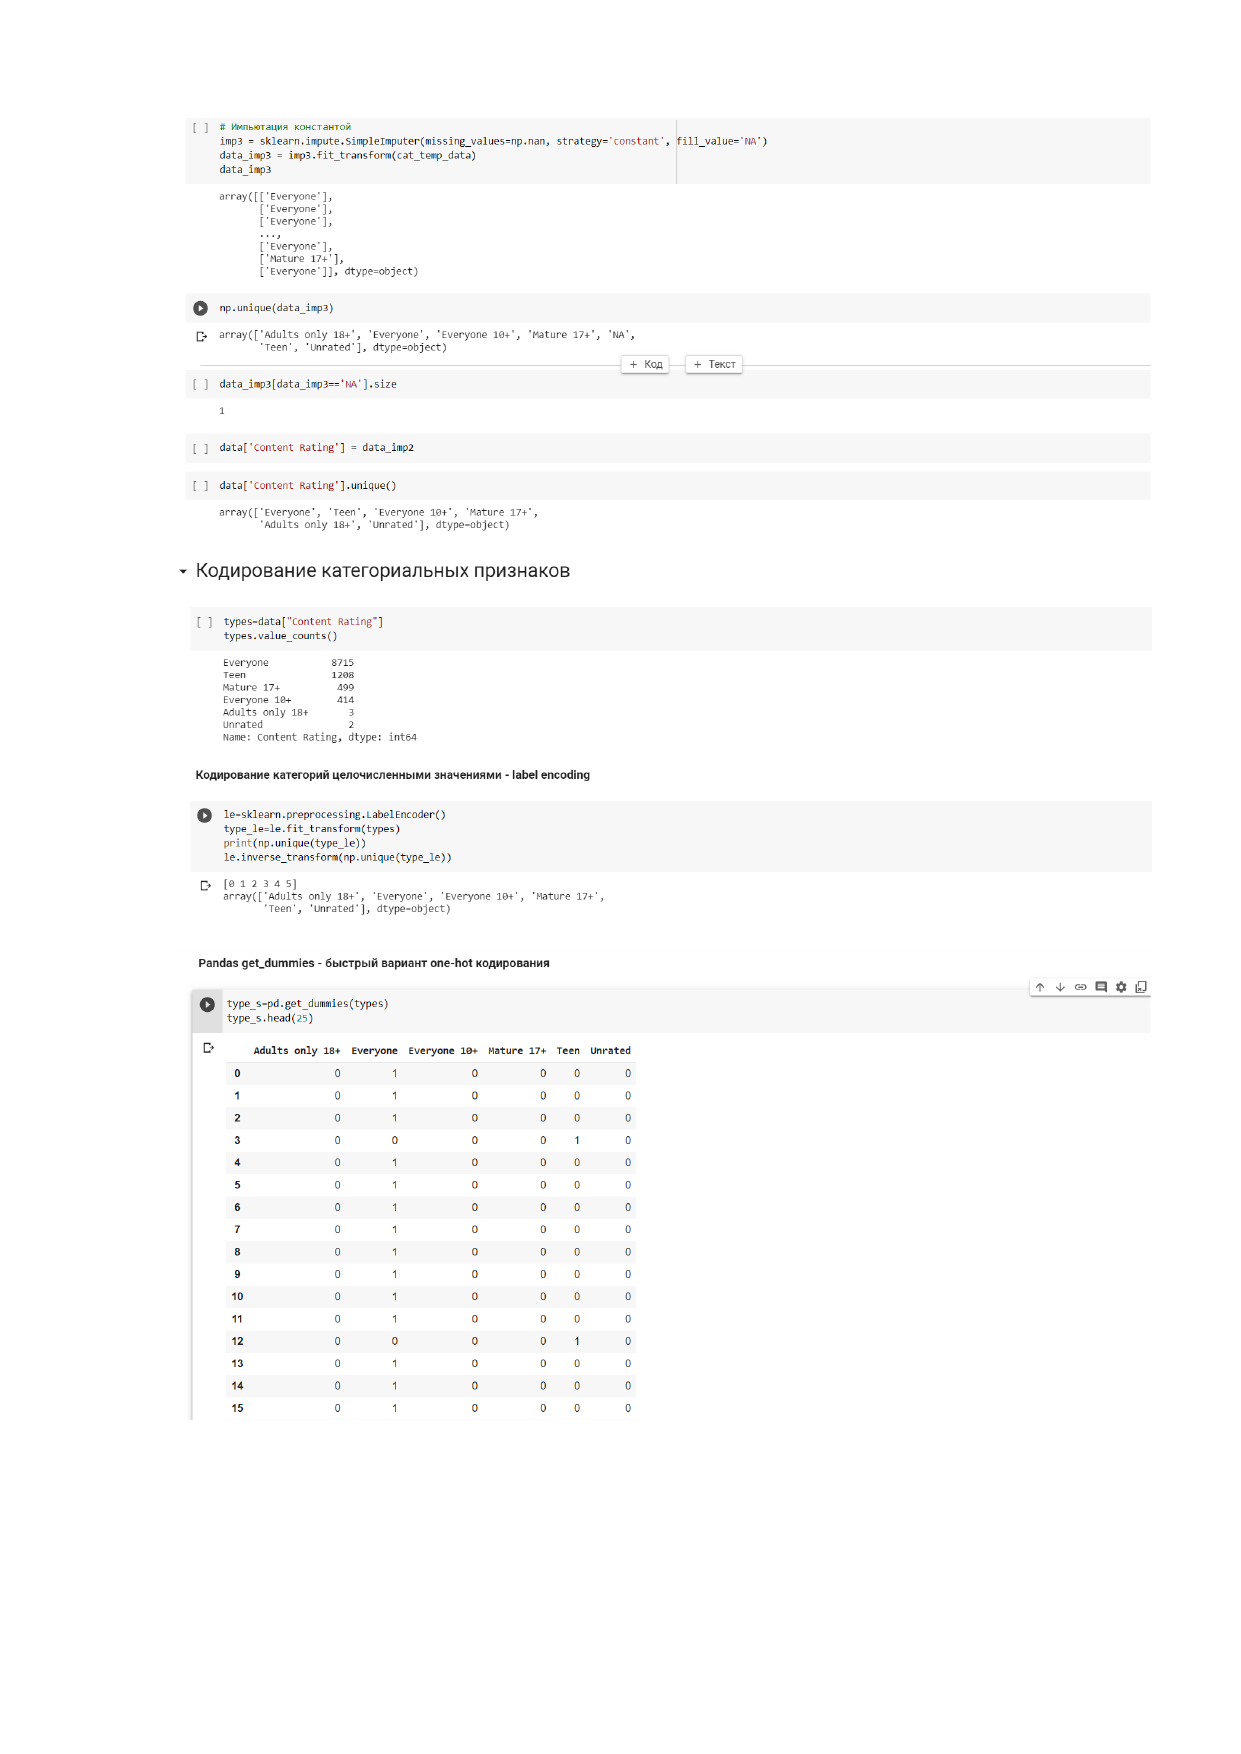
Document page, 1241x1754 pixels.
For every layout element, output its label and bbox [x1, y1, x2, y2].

picture [177, 951, 1151, 1420]
picture [177, 118, 1151, 542]
picture [177, 559, 1153, 933]
